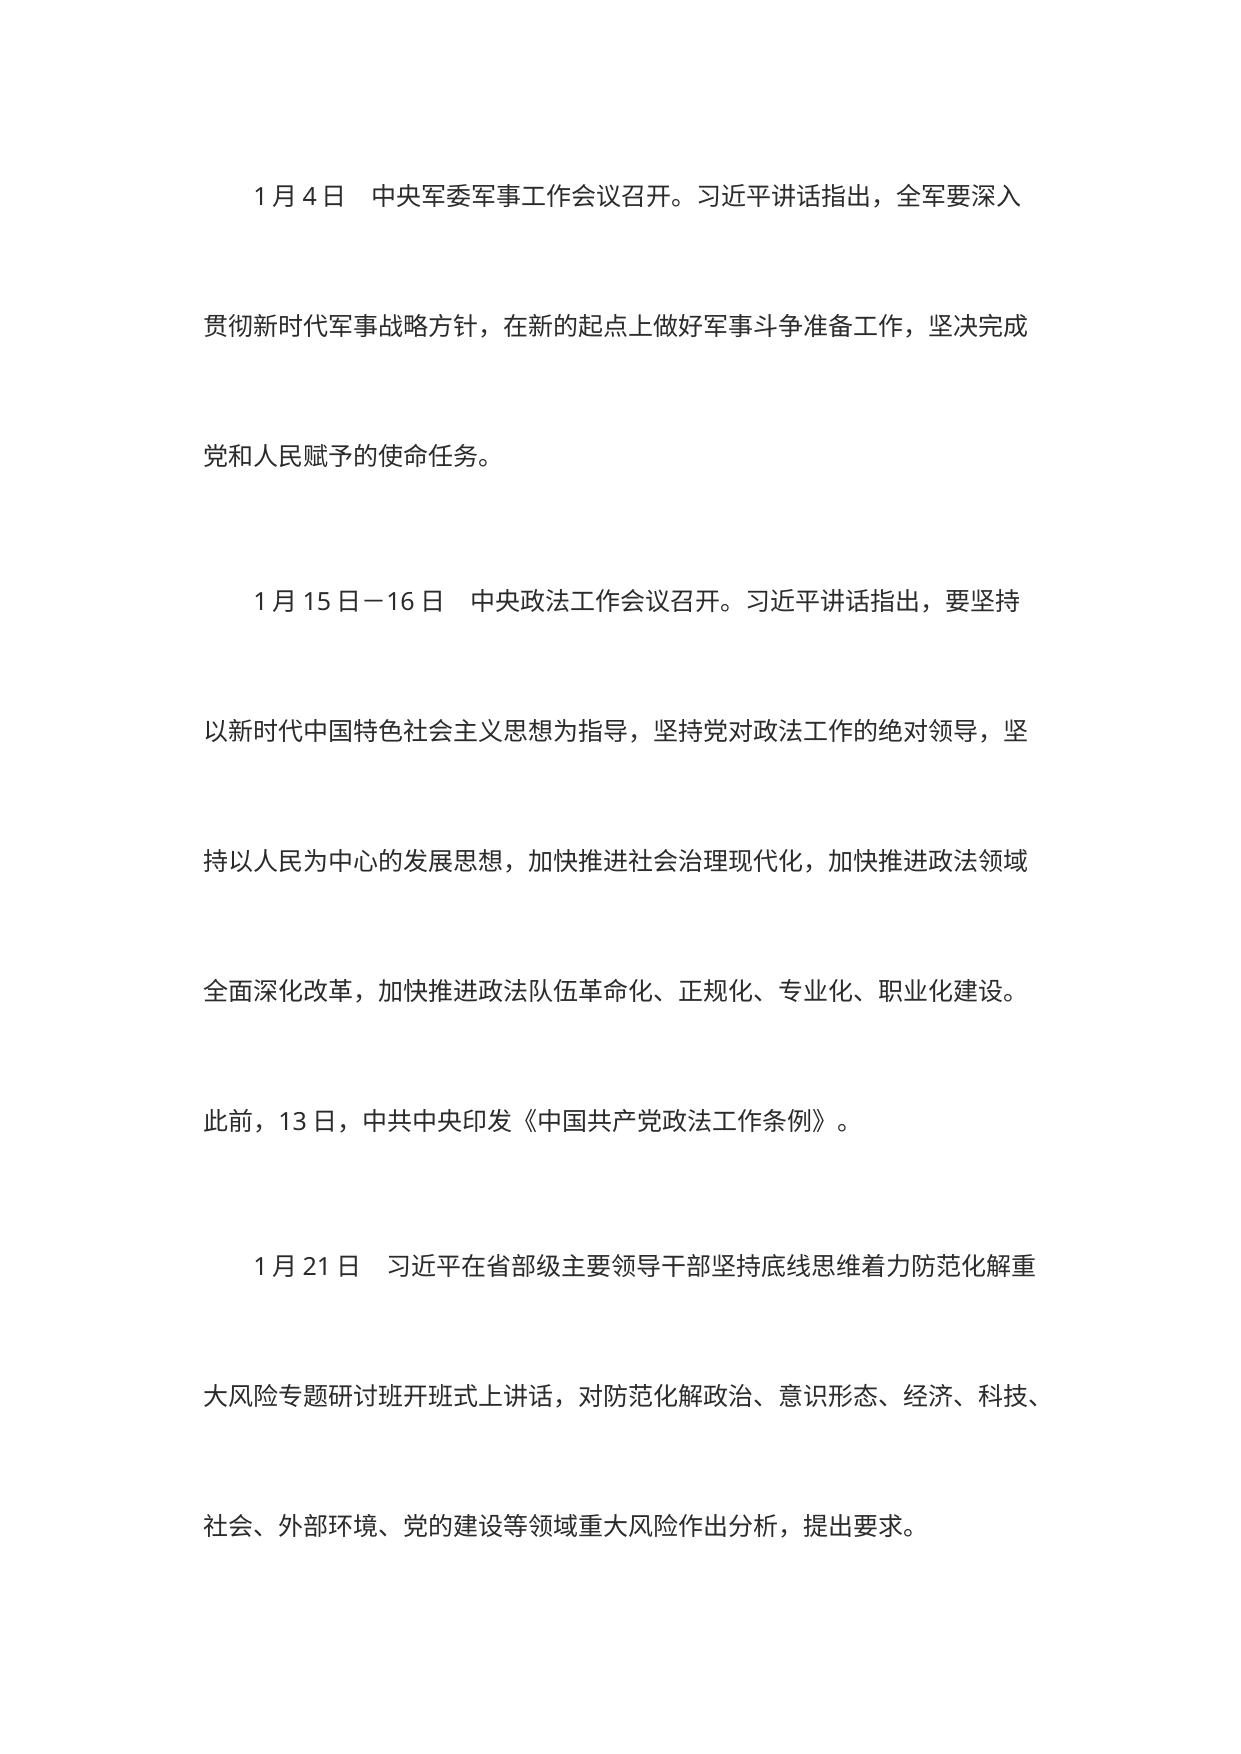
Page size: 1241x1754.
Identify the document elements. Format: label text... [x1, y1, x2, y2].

text 1月4日 中央军委军事工作会议召开。习近平讲话指出，全军要深入贯彻新时代军事战略方针，在新的起点上做好军事斗争准备工作，坚决完成党和人民赋予的使命任务。 [203, 162, 1037, 487]
text 1月15日－16日 中央政法工作会议召开。习近平讲话指出，要坚持以新时代中国特色社会主义思想为指导，坚持党对政法工作的绝对领导，坚持以人民为中心的发展思想，加快推进社会治理现代化，加快推进政法领域全面深化改革，加快推进政法队伍革命化、正规化、专业化、职业化建设。此前，13日，中共中央印发《中国共产党政法工作条例》。 [203, 567, 1037, 1152]
text 1月21日 习近平在省部级主要领导干部坚持底线思维着力防范化解重大风险专题研讨班开班式上讲话，对防范化解政治、意识形态、经济、科技、社会、外部环境、党的建设等领域重大风险作出分析，提出要求。 [203, 1232, 1037, 1557]
